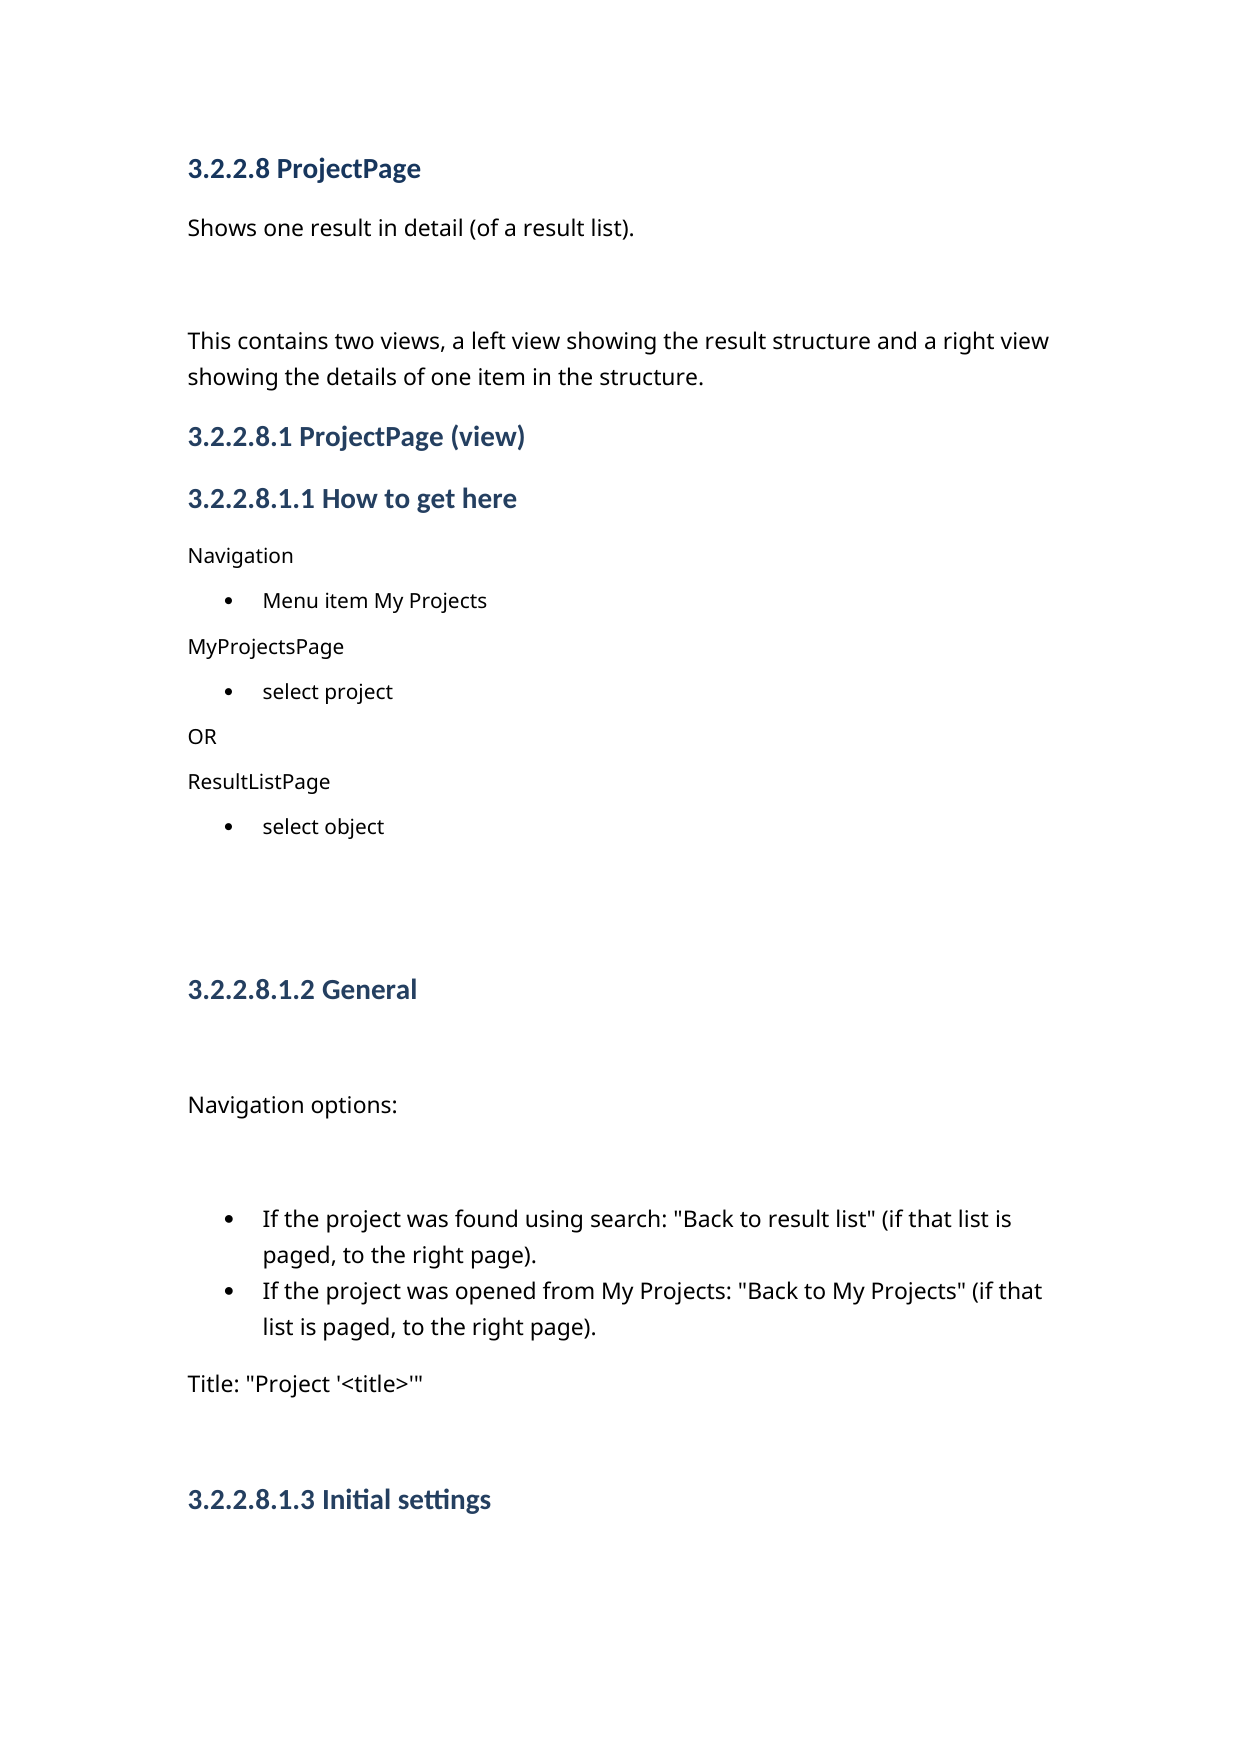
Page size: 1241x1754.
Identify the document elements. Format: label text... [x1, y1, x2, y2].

list select project [225, 677, 1053, 705]
text ResultListPage [187, 767, 1053, 796]
text Navigation [187, 542, 1053, 570]
list Menu item My Projects [225, 587, 1053, 615]
text Shows one result in detail (of a result list). [187, 212, 1053, 243]
list If the project was opened from My Projects: "Back to My Projects" (if that list is paged, to the right page). [225, 1275, 1053, 1342]
text Title: "Project '<title>'" [187, 1367, 1053, 1399]
text OR [187, 722, 1053, 750]
text This contains two views, a left view showing the result structure and a right view showing the details of one item in the structure. [187, 325, 1053, 392]
text MyProjectsPage [187, 632, 1053, 660]
subtitle ProjectPage [187, 150, 1053, 186]
subtitle Initial settings [187, 1481, 1053, 1517]
list select object [225, 812, 1053, 841]
list If the project was found using search: "Back to result list" (if that list is paged, to the right page). [225, 1203, 1053, 1270]
text Navigation options: [187, 1089, 1053, 1121]
subtitle ProjectPage (view) [187, 418, 1053, 454]
subtitle General [187, 971, 1053, 1006]
subtitle How to get here [187, 480, 1053, 515]
